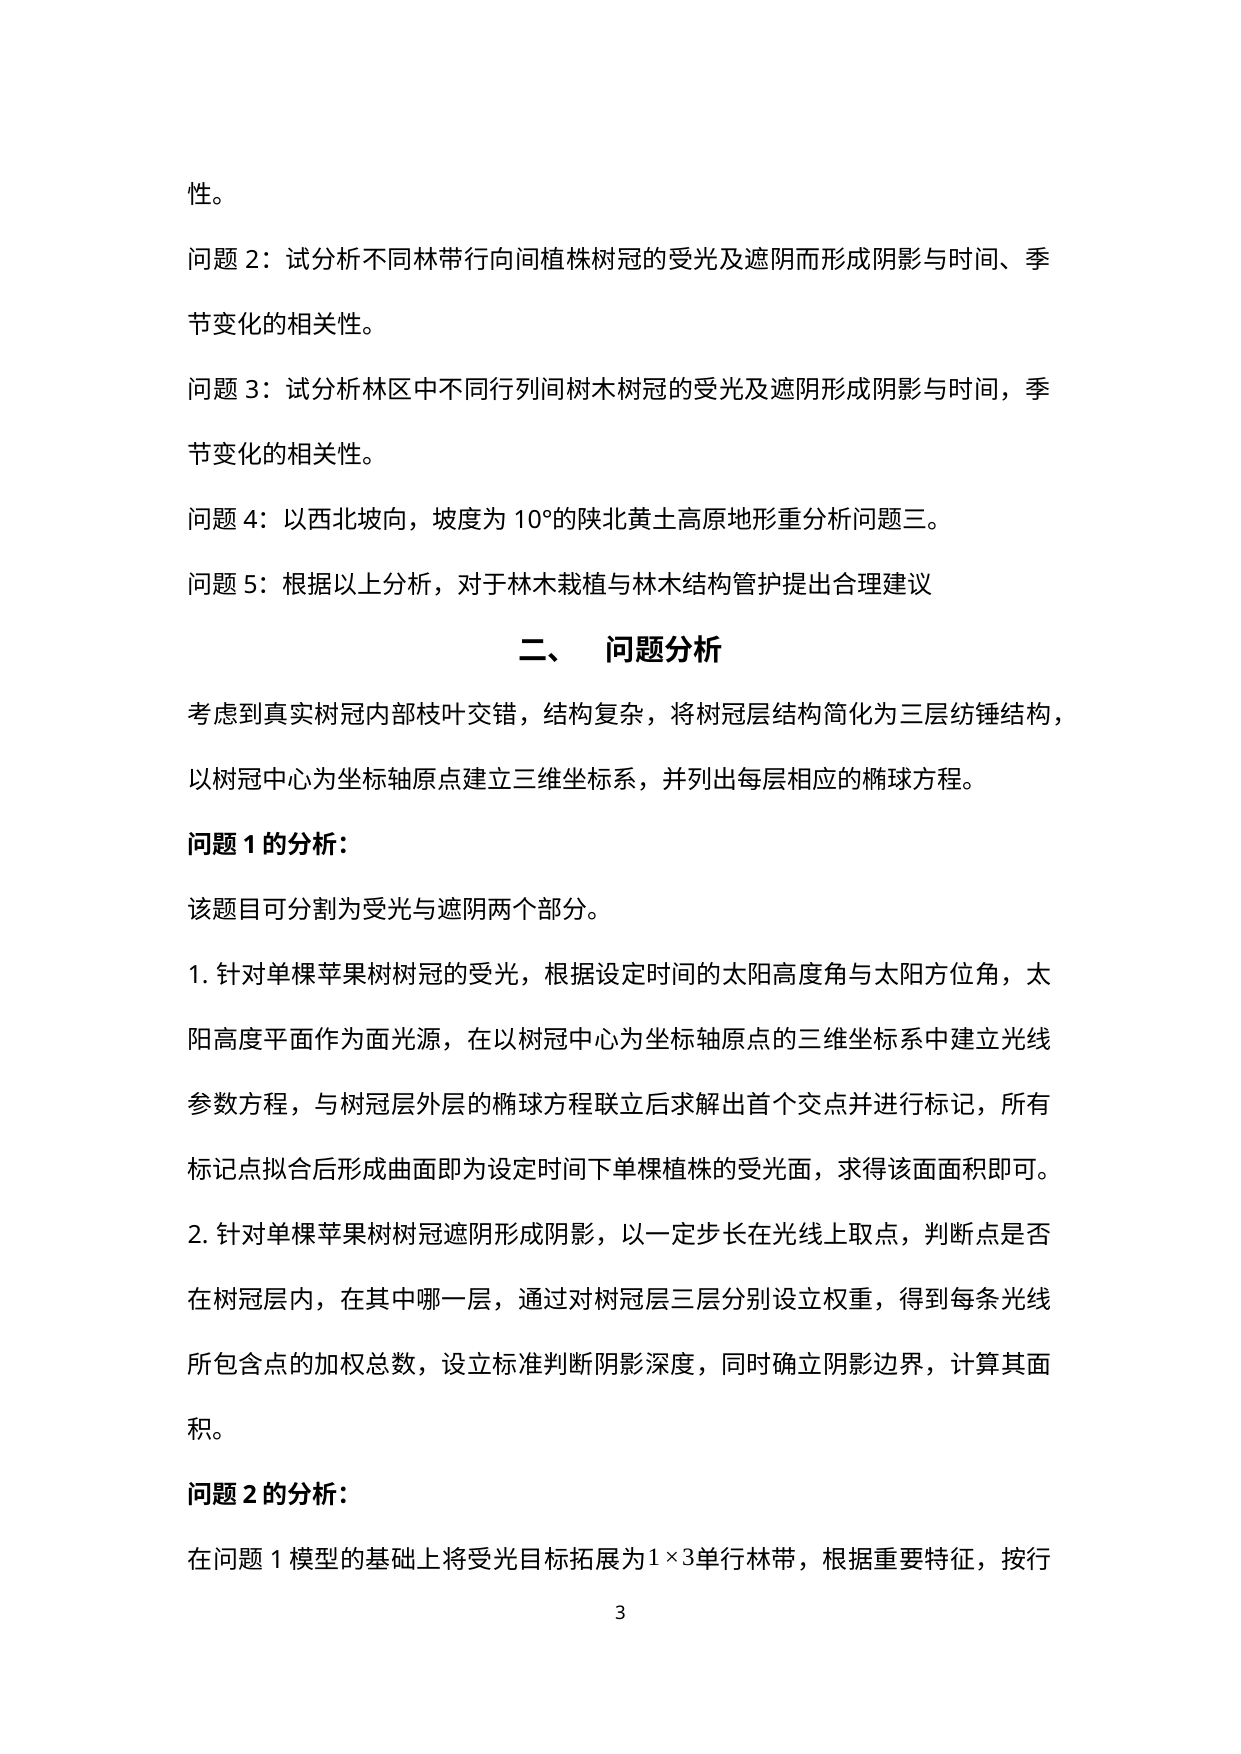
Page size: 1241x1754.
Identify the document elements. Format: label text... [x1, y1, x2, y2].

list 问题分析 [187, 615, 1053, 680]
text 问题 5：根据以上分析，对于林木栽植与林木结构管护提出合理建议 [187, 550, 1053, 615]
text 2. 针对单棵苹果树树冠遮阴形成阴影，以一定步长在光线上取点，判断点是否在树冠层内，在其中哪一层，通过对树冠层三层分别设立权重，得到每条光线所包含点的加权总数，设立标准判断阴影深度，同时确立阴影边界，计算其面积。 [187, 1200, 1053, 1460]
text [187, 1525, 1053, 1590]
text 问题 4：以西北坡向，坡度为 10°的陕北黄土高原地形重分析问题三。 [187, 485, 1053, 550]
text 该题目可分割为受光与遮阴两个部分。 [187, 875, 1053, 940]
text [187, 160, 1053, 225]
text 考虑到真实树冠内部枝叶交错，结构复杂，将树冠层结构简化为三层纺锤结构，以树冠中心为坐标轴原点建立三维坐标系，并列出每层相应的椭球方程。 [187, 680, 1053, 810]
text 问题2的分析： [187, 1460, 1053, 1525]
text 1. 针对单棵苹果树树冠的受光，根据设定时间的太阳高度角与太阳方位角，太阳高度平面作为面光源，在以树冠中心为坐标轴原点的三维坐标系中建立光线参数方程，与树冠层外层的椭球方程联立后求解出首个交点并进行标记，所有标记点拟合后形成曲面即为设定时间下单棵植株的受光面，求得该面面积即可。 [187, 940, 1053, 1200]
text 问题 3：试分析林区中不同行列间树木树冠的受光及遮阴形成阴影与时间，季节变化的相关性。 [187, 355, 1053, 485]
text 问题 2：试分析不同林带行向间植株树冠的受光及遮阴而形成阴影与时间、季节变化的相关性。 [187, 225, 1053, 355]
text 问题1的分析： [187, 810, 1053, 875]
